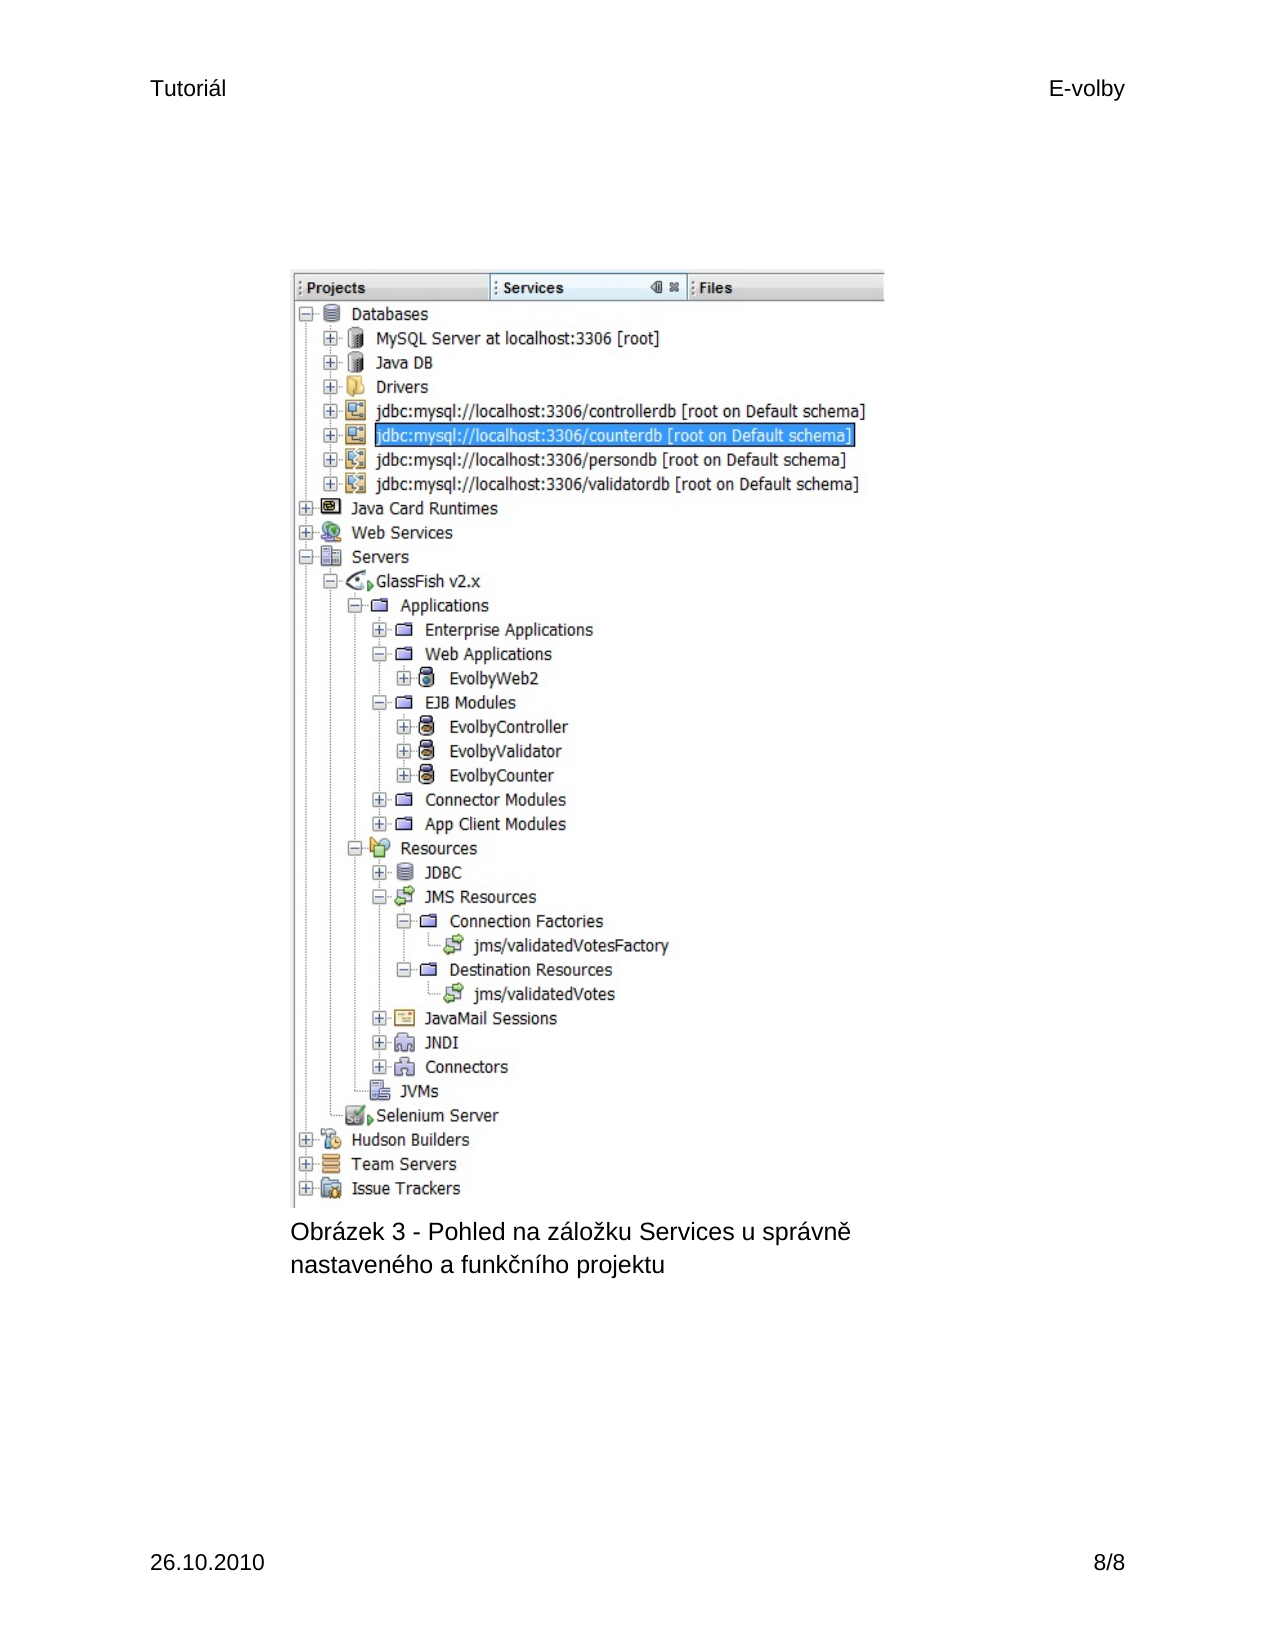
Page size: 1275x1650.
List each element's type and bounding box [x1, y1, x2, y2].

picture [290, 269, 885, 1208]
